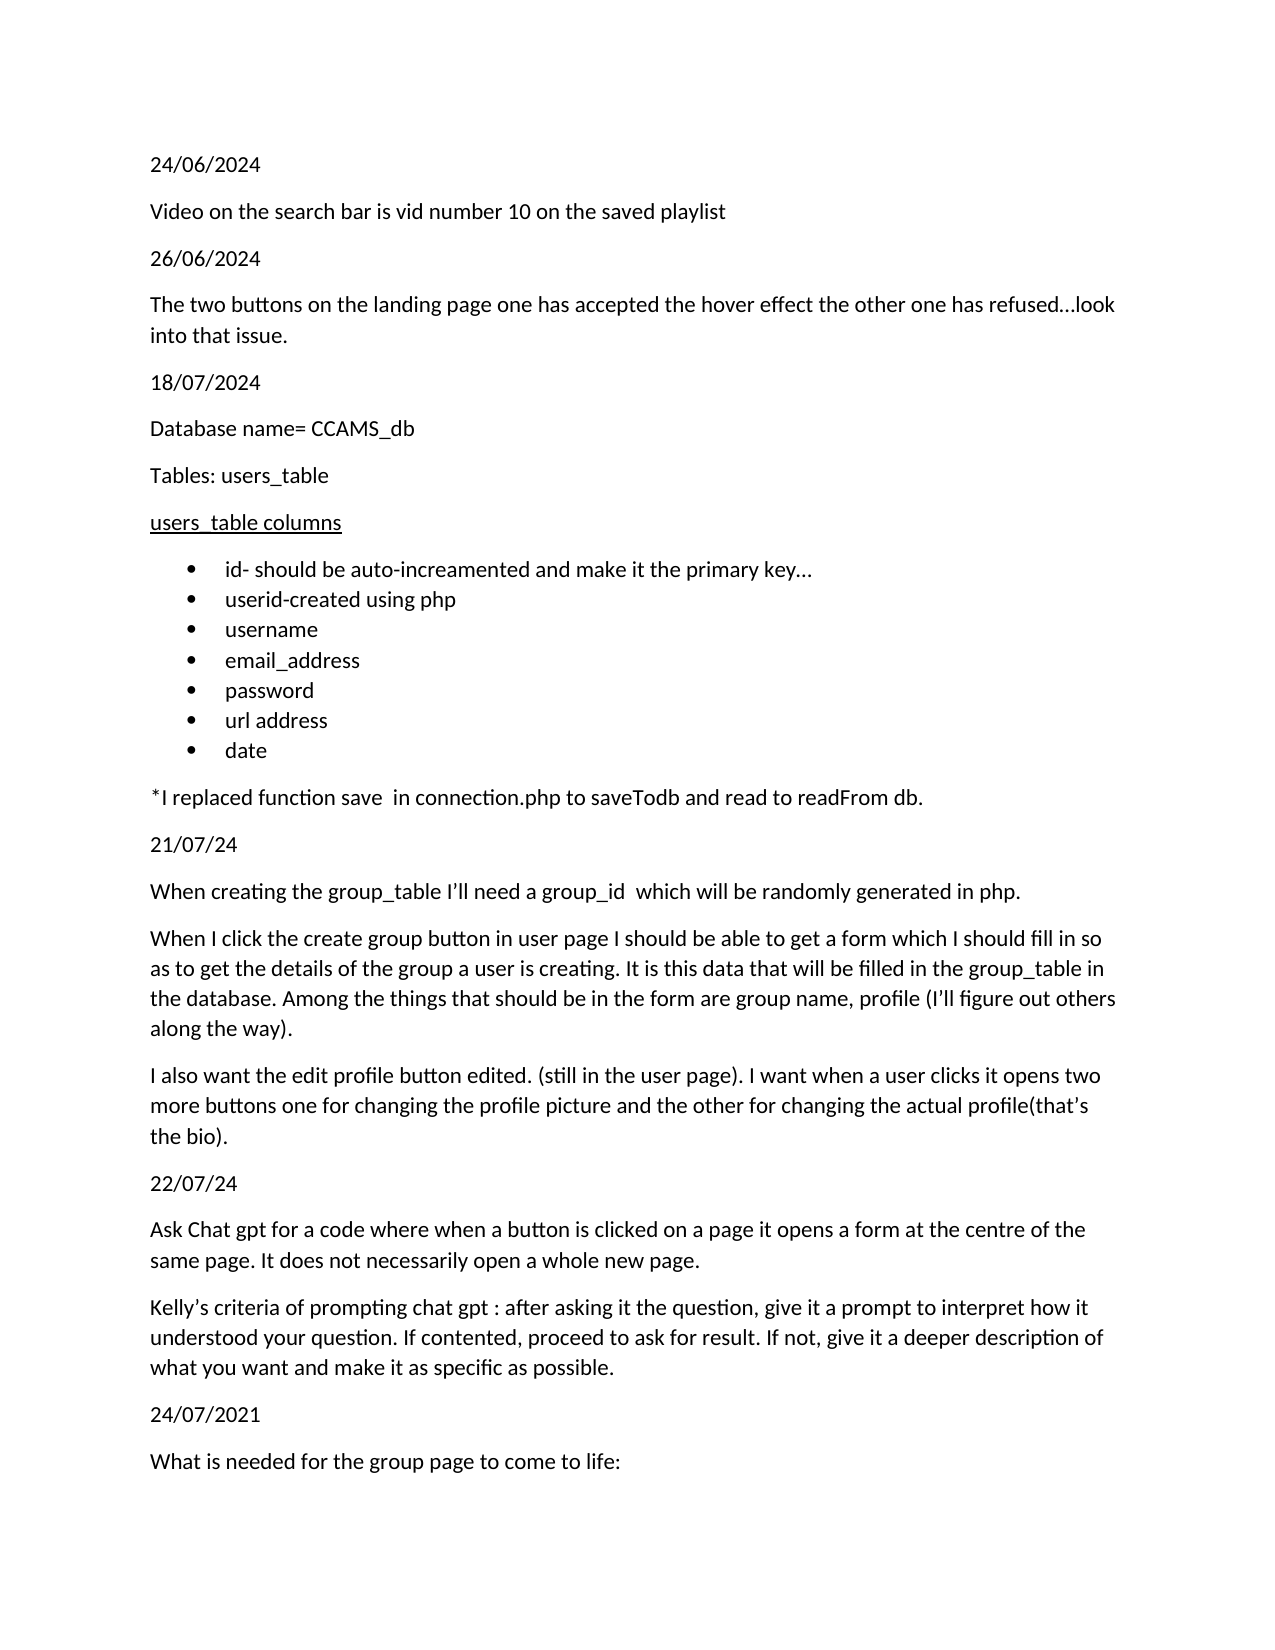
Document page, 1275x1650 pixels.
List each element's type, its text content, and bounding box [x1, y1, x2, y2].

text I also want the edit profile button edited. (still in the user page). I want when a user clicks it opens two more buttons one for changing the profile picture and the other for changing the actual profile(that’s the bio). [150, 1061, 1125, 1150]
list username [187, 616, 1125, 644]
text Ask Chat gpt for a code where when a button is clicked on a page it opens a form at the centre of the same page. It does not necessarily open a whole new page. [150, 1216, 1125, 1274]
text 24/07/2021 [150, 1400, 1125, 1428]
text 21/07/24 [150, 830, 1125, 858]
text *I replaced function save in connection.php to saveTodb and read to readFrom db. [150, 783, 1125, 811]
text Kelly’s criteria of prompting chat gpt : after asking it the question, give it a prompt to interpret how it understood your question. If contented, proceed to ask for result. If not, give it a deeper description of what you want and make it as specific as possible. [150, 1293, 1125, 1381]
text 18/07/2024 [150, 368, 1125, 396]
text The two buttons on the landing page one has accepted the hover effect the other one has refused…look into that issue. [150, 291, 1125, 349]
text What is needed for the group page to come to life: [150, 1447, 1125, 1475]
list password [187, 676, 1125, 704]
text 26/06/2024 [150, 244, 1125, 272]
text Tables: users_table [150, 461, 1125, 489]
text users_table columns [150, 508, 1125, 536]
text 22/07/24 [150, 1169, 1125, 1197]
list userid-created using php [187, 585, 1125, 613]
list id- should be auto-increamented and make it the primary key… [187, 555, 1125, 583]
list date [187, 736, 1125, 764]
list email_address [187, 646, 1125, 674]
text 24/06/2024 [150, 150, 1125, 178]
text Video on the search bar is vid number 10 on the saved playlist [150, 197, 1125, 225]
text When creating the group_table I’ll need a group_id which will be randomly generated in php. [150, 877, 1125, 905]
list url address [187, 706, 1125, 734]
text Database name= CCAMS_db [150, 414, 1125, 443]
text When I click the create group button in user page I should be able to get a form which I should fill in so as to get the details of the group a user is creating. It is this data that will be filled in the group_table in the database. Among the things that should be in the form are group name, profile (I’ll figure out others along the way). [150, 924, 1125, 1043]
